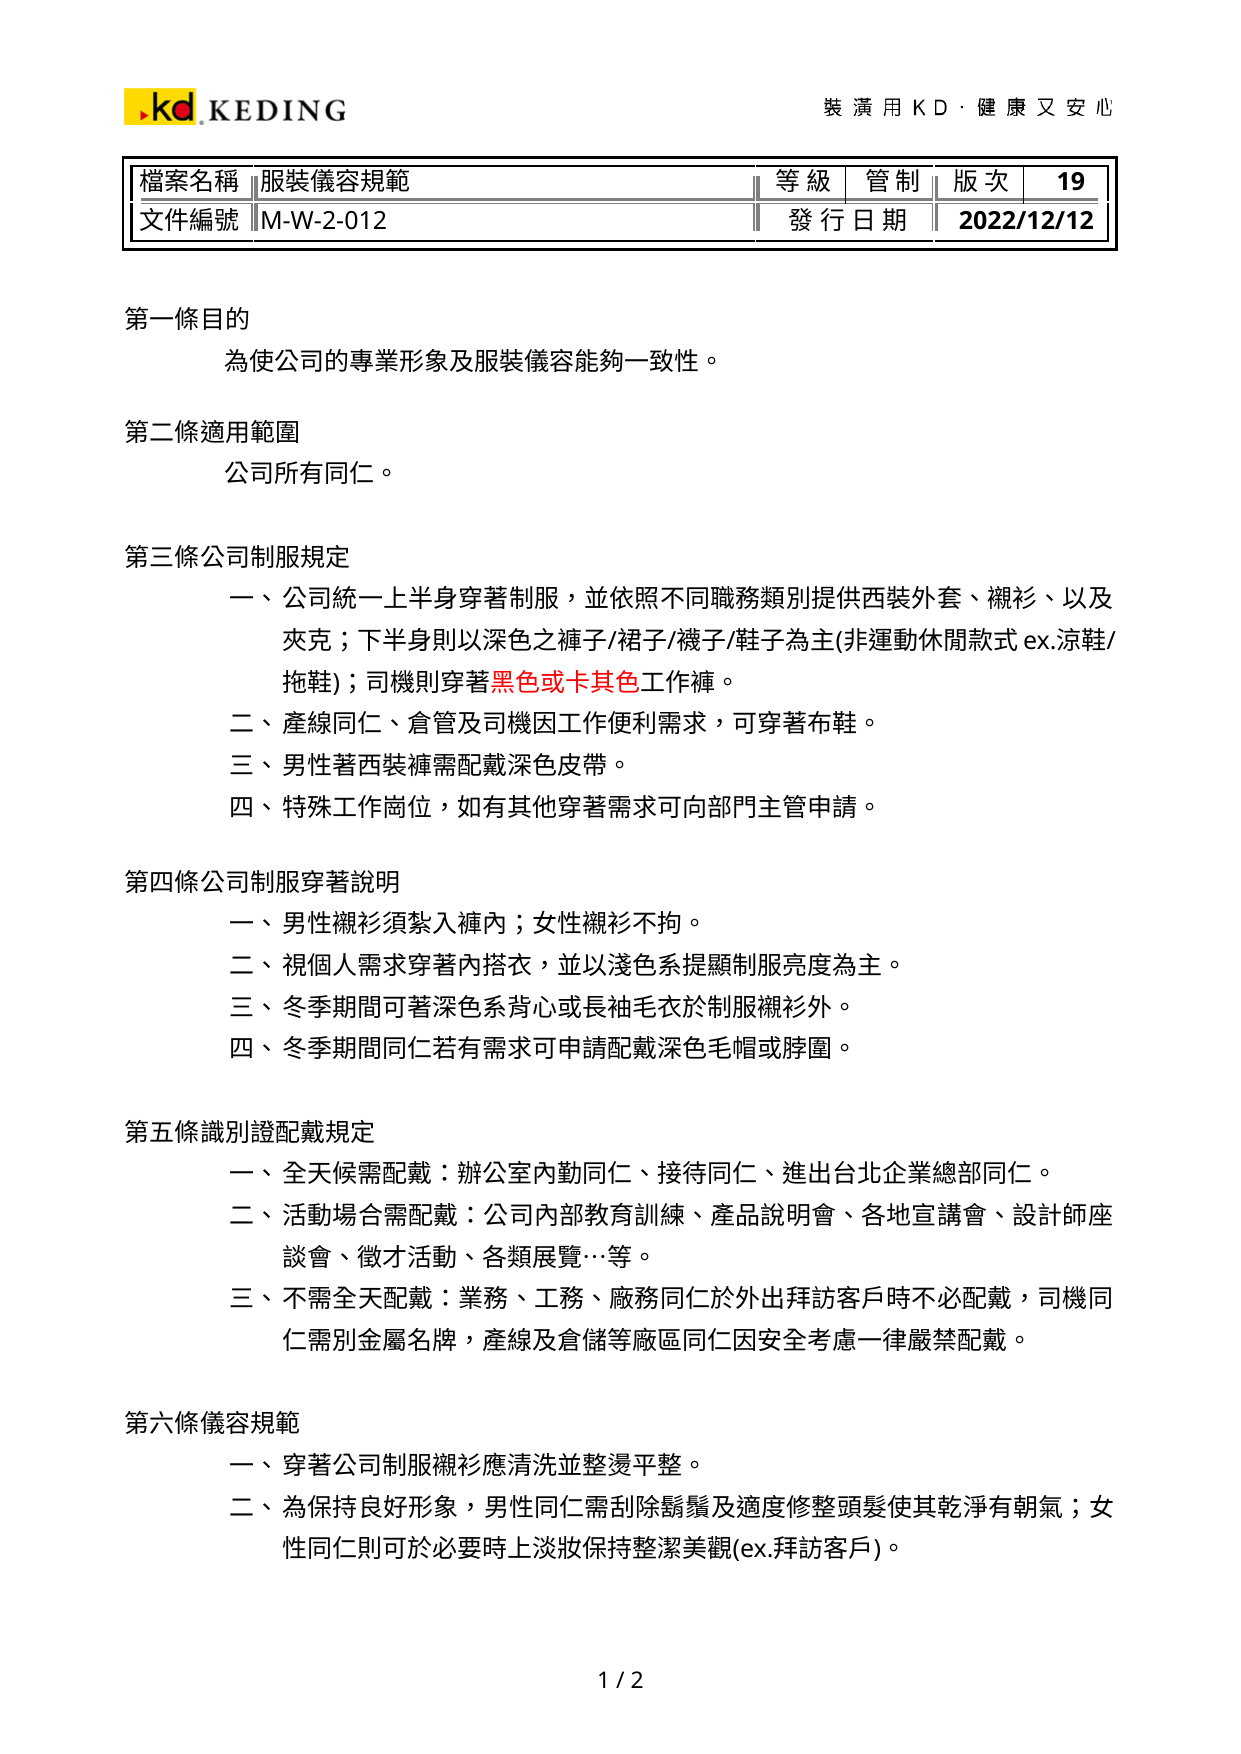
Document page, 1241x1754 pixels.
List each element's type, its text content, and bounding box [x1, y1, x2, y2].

list 男性著西裝褲需配戴深色皮帶。 [229, 741, 1116, 783]
list 冬季期間可著深色系背心或長袖毛衣於制服襯衫外。 [229, 983, 1116, 1024]
text 為使公司的專業形象及服裝儀容能夠一致性。 [224, 337, 1116, 379]
list 公司統一上半身穿著制服，並依照不同職務類別提供西裝外套、襯衫、以及夾克；下半身則以深色之褲子/裙子/襪子/鞋子為主(非運動休閒款式ex.涼鞋/拖鞋)；司機則穿著黑色或卡其色工作褲。 [229, 574, 1116, 699]
list 識別證配戴規定 [124, 1108, 1116, 1149]
list 全天候需配戴：辦公室內勤同仁、接待同仁、進出台北企業總部同仁。 [229, 1149, 1116, 1191]
list 適用範圍 [124, 408, 1116, 449]
list 產線同仁、倉管及司機因工作便利需求，可穿著布鞋。 [229, 699, 1116, 741]
list 公司制服規定 [124, 533, 1116, 574]
picture [821, 96, 1112, 116]
list 冬季期間同仁若有需求可申請配戴深色毛帽或脖圍。 [229, 1024, 1116, 1066]
list 為保持良好形象，男性同仁需刮除鬍鬚及適度修整頭髮使其乾淨有朝氣；女性同仁則可於必要時上淡妝保持整潔美觀(ex.拜訪客戶)。 [229, 1483, 1116, 1566]
list 男性襯衫須紮入褲內；女性襯衫不拘。 [229, 899, 1116, 941]
list 活動場合需配戴：公司內部教育訓練、產品說明會、各地宣講會、設計師座談會、徵才活動、各類展覽…等。 [229, 1191, 1116, 1274]
text 公司所有同仁。 [224, 449, 1116, 491]
list 公司制服穿著說明 [124, 858, 1116, 899]
picture [124, 88, 345, 125]
list 儀容規範 [124, 1399, 1116, 1441]
list 穿著公司制服襯衫應清洗並整燙平整。 [229, 1441, 1116, 1483]
list 目的 [124, 295, 1116, 337]
list 視個人需求穿著內搭衣，並以淺色系提顯制服亮度為主。 [229, 941, 1116, 983]
list 不需全天配戴：業務、工務、廠務同仁於外出拜訪客戶時不必配戴，司機同仁需別金屬名牌，產線及倉儲等廠區同仁因安全考慮一律嚴禁配戴。 [229, 1274, 1116, 1358]
list 特殊工作崗位，如有其他穿著需求可向部門主管申請。 [229, 783, 1116, 824]
